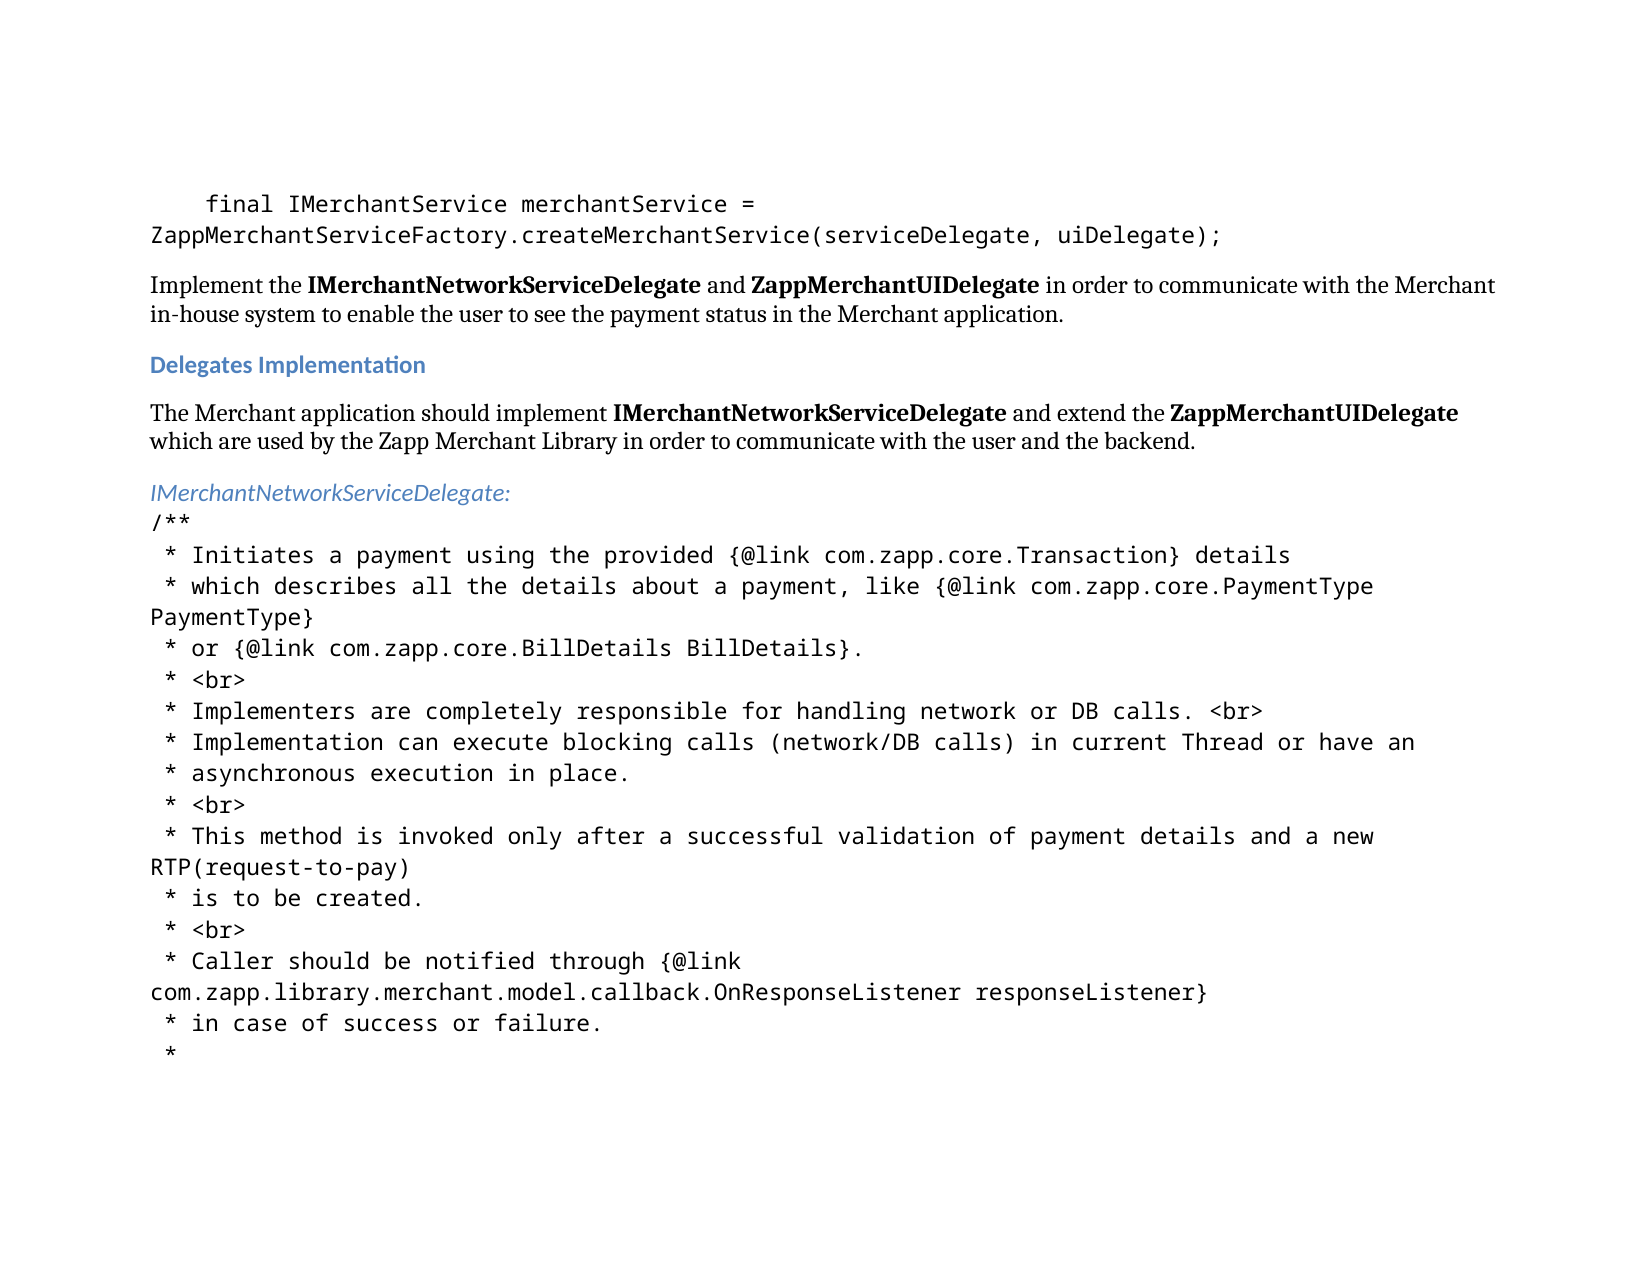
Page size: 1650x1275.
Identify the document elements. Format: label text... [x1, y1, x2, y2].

subtitle IMerchantNetworkServiceDelegate: [150, 477, 1500, 507]
text The Merchant application should implement IMerchantNetworkServiceDelegate and extend the ZappMerchantUIDelegate which are used by the Zapp Merchant Library in order to communicate with the user and the backend. [150, 398, 1500, 456]
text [150, 507, 1500, 1070]
text final IMerchantService merchantService = ZappMerchantServiceFactory.createMerchantService(serviceDelegate, uiDelegate); [150, 187, 1500, 250]
subtitle Delegates Implementation [150, 349, 1500, 380]
text Implement the IMerchantNetworkServiceDelegate and ZappMerchantUIDelegate in order to communicate with the Merchant in-house system to enable the user to see the payment status in the Merchant application. [150, 271, 1500, 328]
